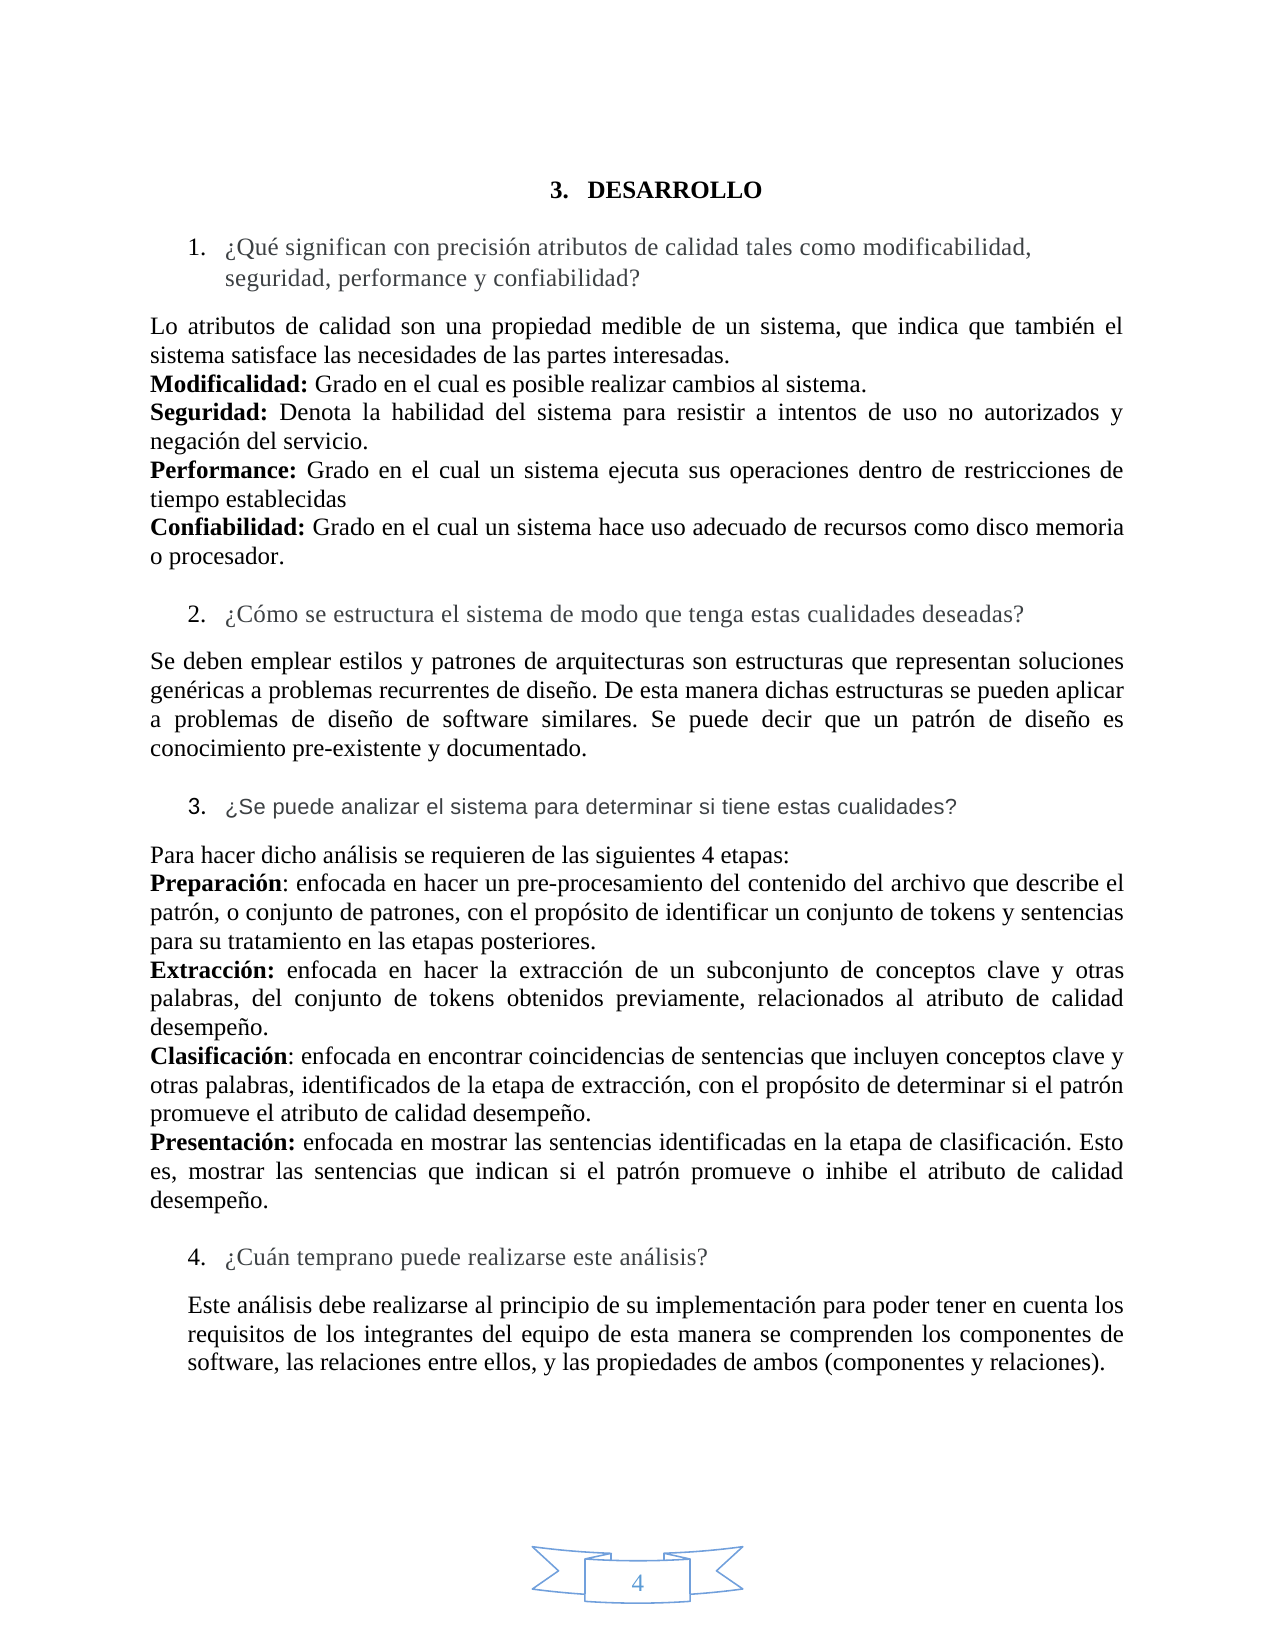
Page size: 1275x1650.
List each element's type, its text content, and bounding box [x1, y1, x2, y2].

text Presentación: enfocada en mostrar las sentencias identificadas en la etapa de clasificación. Esto es, mostrar las sentencias que indican si el patrón promueve o inhibe el atributo de calidad desempeño. [150, 1127, 1125, 1213]
text Modificalidad: Grado en el cual es posible realizar cambios al sistema. [150, 369, 1125, 397]
subtitle DESARROLLO [187, 175, 1125, 204]
text Lo atributos de calidad son una propiedad medible de un sistema, que indica que también el sistema satisface las necesidades de las partes interesadas. [150, 311, 1125, 369]
text Para hacer dicho análisis se requieren de las siguientes 4 etapas: [150, 840, 1125, 868]
text Seguridad: Denota la habilidad del sistema para resistir a intentos de uso no autorizados y negación del servicio. [150, 397, 1125, 455]
list ¿Cómo se estructura el sistema de modo que tenga estas cualidades deseadas? [187, 599, 1125, 627]
text Performance: Grado en el cual un sistema ejecuta sus operaciones dentro de restricciones de tiempo establecidas [150, 455, 1125, 512]
list ¿Cuán temprano puede realizarse este análisis? [187, 1242, 1125, 1271]
text Este análisis debe realizarse al principio de su implementación para poder tener en cuenta los requisitos de los integrantes del equipo de esta manera se comprenden los componentes de software, las relaciones entre ellos, y las propiedades de ambos (componentes y relaciones). [187, 1290, 1125, 1376]
list ¿Qué significan con precisión atributos de calidad tales como modificabilidad, seguridad, performance y confiabilidad? [187, 232, 1125, 292]
list ¿Se puede analizar el sistema para determinar si tiene estas cualidades? [187, 790, 1125, 821]
text Clasificación: enfocada en encontrar coincidencias de sentencias que incluyen conceptos clave y otras palabras, identificados de la etapa de extracción, con el propósito de determinar si el patrón promueve el atributo de calidad desempeño. [150, 1041, 1125, 1127]
text Preparación: enfocada en hacer un pre-procesamiento del contenido del archivo que describe el patrón, o conjunto de patrones, con el propósito de identificar un conjunto de tokens y sentencias para su tratamiento en las etapas posteriores. [150, 868, 1125, 955]
text Se deben emplear estilos y patrones de arquitecturas son estructuras que representan soluciones genéricas a problemas recurrentes de diseño. De esta manera dichas estructuras se pueden aplicar a problemas de diseño de software similares. Se puede decir que un patrón de diseño es conocimiento pre-existente y documentado. [150, 646, 1125, 761]
text Extracción: enfocada en hacer la extracción de un subconjunto de conceptos clave y otras palabras, del conjunto de tokens obtenidos previamente, relacionados al atributo de calidad desempeño. [150, 955, 1125, 1041]
text Confiabilidad: Grado en el cual un sistema hace uso adecuado de recursos como disco memoria o procesador. [150, 512, 1125, 570]
